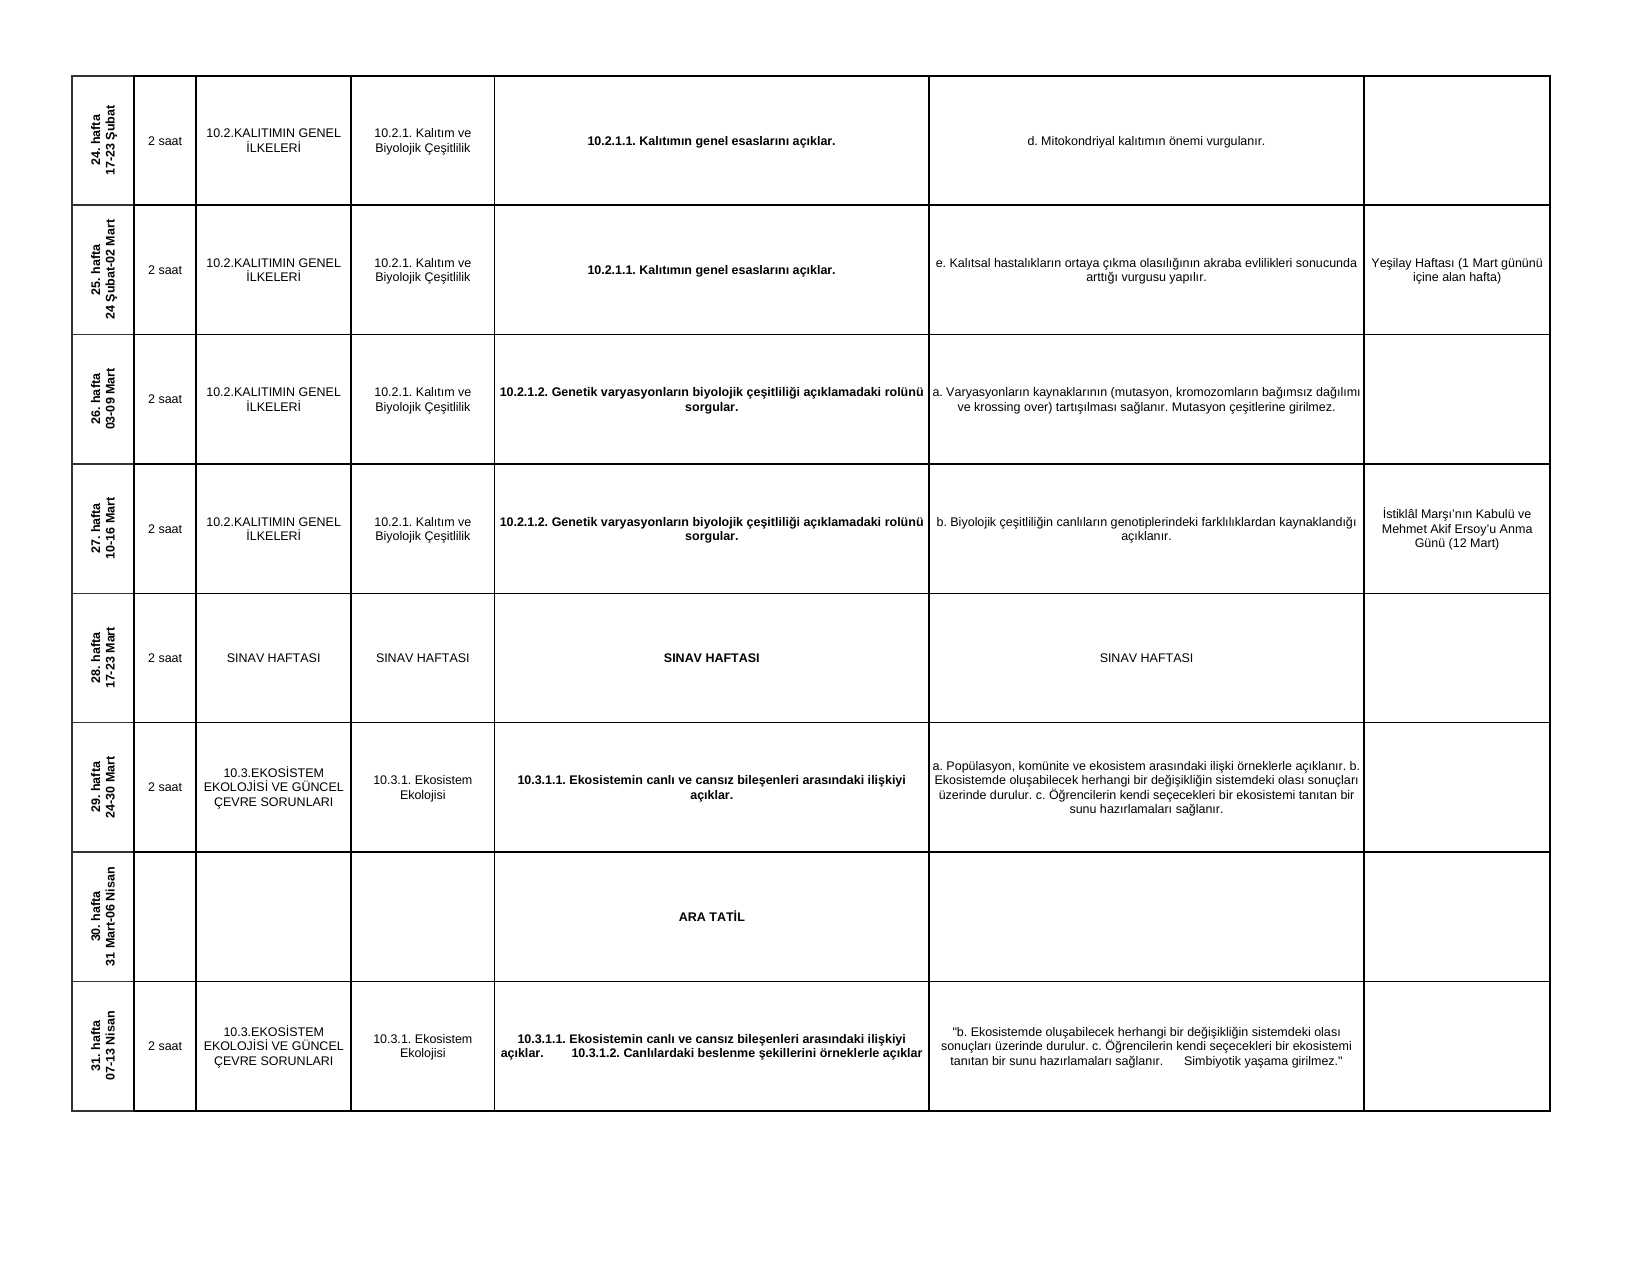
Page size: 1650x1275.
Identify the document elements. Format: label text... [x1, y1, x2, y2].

table_cell 2 saat [135, 335, 195, 463]
table_cell ARA TATİL [495, 853, 928, 981]
table_cell 31. hafta 07-13 Nisan [73, 982, 133, 1110]
table_cell [1365, 723, 1549, 851]
table_cell 24. hafta 17-23 Şubat [73, 77, 133, 204]
table_cell 25. hafta 24 Şubat-02 Mart [73, 206, 133, 334]
table_cell 2 saat [135, 982, 195, 1110]
table_cell a. Varyasyonların kaynaklarının (mutasyon, kromozomların bağımsız dağılımı ve krossing over) tartışılması sağlanır. Mutasyon çeşitlerine girilmez. [930, 335, 1363, 463]
table_cell 2 saat [135, 206, 195, 334]
table_cell [1365, 982, 1549, 1110]
table_cell SINAV HAFTASI [352, 594, 494, 722]
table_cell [495, 77, 928, 204]
table_cell [352, 853, 494, 981]
table_cell 30. hafta 31 Mart-06 Nisan [73, 853, 133, 981]
table_cell e. Kalıtsal hastalıkların ortaya çıkma olasılığının akraba evlilikleri sonucunda arttığı vurgusu yapılır. [930, 206, 1363, 334]
table_cell 2 saat [135, 594, 195, 722]
table_cell 2 saat [135, 723, 195, 851]
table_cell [197, 77, 350, 204]
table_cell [352, 77, 494, 204]
table_cell 10.2.1.2. Genetik varyasyonların biyolojik çeşitliliği açıklamadaki rolünü sorgular. [495, 335, 928, 463]
table_cell 10.2.1.1. Kalıtımın genel esaslarını açıklar. [495, 206, 928, 334]
table_cell 10.2.KALITIMIN GENEL İLKELERİ [197, 206, 350, 334]
table_cell SINAV HAFTASI [197, 594, 350, 722]
table_cell 26. hafta 03-09 Mart [73, 335, 133, 463]
table_cell 27. hafta 10-16 Mart [73, 465, 133, 592]
table_cell [1365, 335, 1549, 463]
table_cell İstiklâl Marşı’nın Kabulü ve Mehmet Akif Ersoy’u Anma Günü (12 Mart) [1365, 465, 1549, 592]
table_cell [930, 853, 1363, 981]
table_cell Yeşilay Haftası (1 Mart gününü içine alan hafta) [1365, 206, 1549, 334]
table_cell SINAV HAFTASI [495, 594, 928, 722]
table_cell SINAV HAFTASI [930, 594, 1363, 722]
table_cell [1365, 853, 1549, 981]
table_cell 10.2.KALITIMIN GENEL İLKELERİ [197, 465, 350, 592]
table_cell 10.2.1. Kalıtım ve Biyolojik Çeşitlilik [352, 335, 494, 463]
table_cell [197, 982, 350, 1110]
table_cell 10.3.1. Ekosistem Ekolojisi [352, 723, 494, 851]
table_cell [1365, 77, 1549, 204]
table_cell "b. Ekosistemde oluşabilecek herhangi bir değişikliğin sistemdeki olası sonuçları üzerinde durulur. c. Öğrencilerin kendi seçecekleri bir ekosistemi tanıtan bir sunu hazırlamaları sağlanır. Simbiyotik yaşama girilmez." [930, 982, 1363, 1110]
table_cell b. Biyolojik çeşitliliğin canlıların genotiplerindeki farklılıklardan kaynaklandığı açıklanır. [930, 465, 1363, 592]
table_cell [352, 982, 494, 1110]
table_cell 2 saat [135, 77, 195, 204]
table_cell 10.3.1.1. Ekosistemin canlı ve cansız bileşenleri arasındaki ilişkiyi açıklar. [495, 723, 928, 851]
table_cell 2 saat [135, 465, 195, 592]
table_cell [135, 853, 195, 981]
table_cell [1365, 594, 1549, 722]
table_cell a. Popülasyon, komünite ve ekosistem arasındaki ilişki örneklerle açıklanır. b. Ekosistemde oluşabilecek herhangi bir değişikliğin sistemdeki olası sonuçları üzerinde durulur. c. Öğrencilerin kendi seçecekleri bir ekosistemi tanıtan bir sunu hazırlamaları sağlanır. [930, 723, 1363, 851]
table_cell 28. hafta 17-23 Mart [73, 594, 133, 722]
table_cell 10.2.1.2. Genetik varyasyonların biyolojik çeşitliliği açıklamadaki rolünü sorgular. [495, 465, 928, 592]
table_cell 10.2.1. Kalıtım ve Biyolojik Çeşitlilik [352, 206, 494, 334]
table_cell 10.2.1. Kalıtım ve Biyolojik Çeşitlilik [352, 465, 494, 592]
table_cell 29. hafta 24-30 Mart [73, 723, 133, 851]
table_cell d. Mitokondriyal kalıtımın önemi vurgulanır. [930, 77, 1363, 204]
table_cell 10.3.EKOSİSTEM EKOLOJİSİ VE GÜNCEL ÇEVRE SORUNLARI [197, 723, 350, 851]
table_cell 10.2.KALITIMIN GENEL İLKELERİ [197, 335, 350, 463]
table_cell 10.3.1.1. Ekosistemin canlı ve cansız bileşenleri arasındaki ilişkiyi açıklar. 10.3.1.2. Canlılardaki beslenme şekillerini örneklerle açıklar [495, 982, 928, 1110]
table_cell [197, 853, 350, 981]
